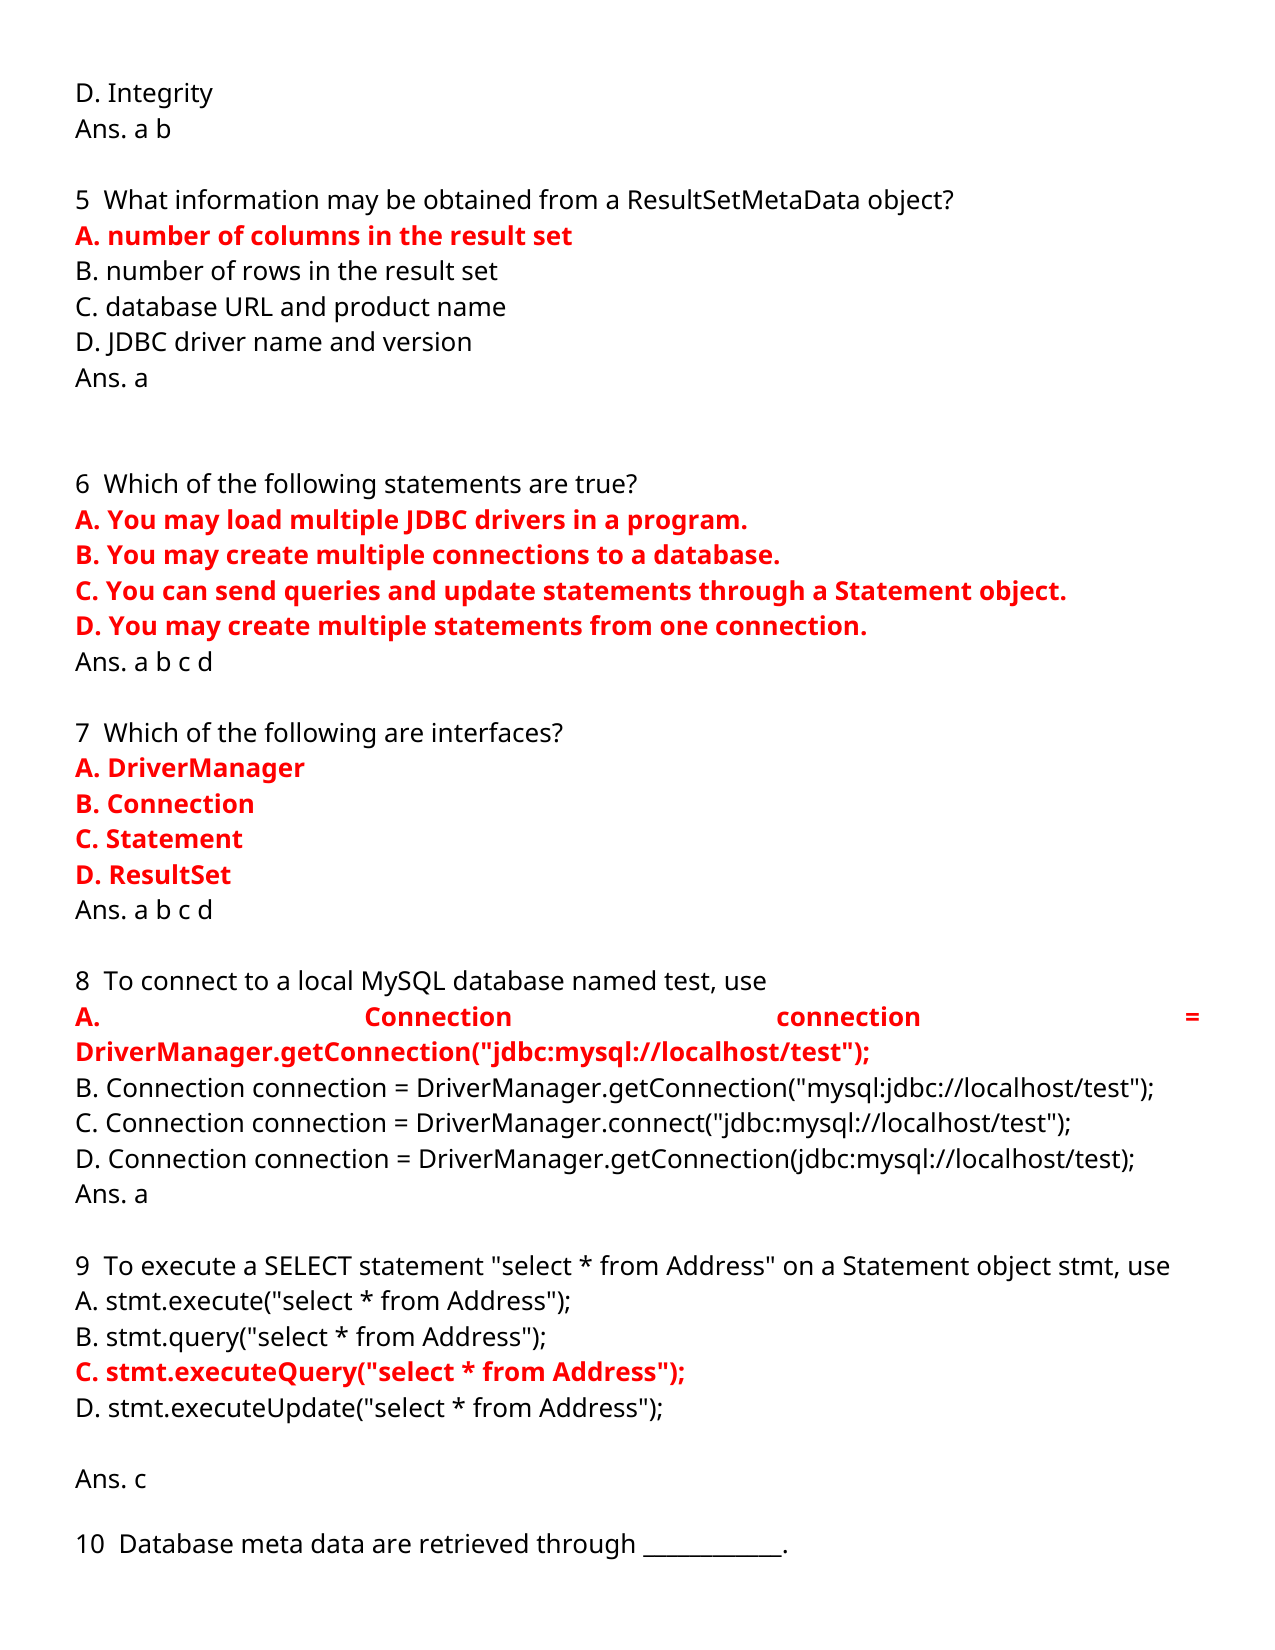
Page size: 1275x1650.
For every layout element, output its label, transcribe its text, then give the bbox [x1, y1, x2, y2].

text 5 What information may be obtained from a ResultSetMetaData object? [75, 182, 1200, 217]
text A. DriverManager [75, 750, 1200, 785]
text B. Connection connection = DriverManager.getConnection("mysql:jdbc://localhost/test"); [75, 1069, 1200, 1105]
text C. You can send queries and update statements through a Statement object. [75, 572, 1200, 608]
text C. database URL and product name [75, 288, 1200, 324]
text Ans. a b c d [75, 643, 1200, 679]
text A. You may load multiple JDBC drivers in a program. [75, 501, 1200, 537]
text D. Connection connection = DriverManager.getConnection(jdbc:mysql://localhost/test); [75, 1141, 1200, 1176]
text Ans. a b [75, 111, 1200, 146]
text B. number of rows in the result set [75, 253, 1200, 288]
text D. You may create multiple statements from one connection. [75, 608, 1200, 643]
text Ans. a [75, 1176, 1200, 1212]
text 9 To execute a SELECT statement "select * from Address" on a Statement object stmt, use [75, 1247, 1200, 1283]
text A. number of columns in the result set [75, 217, 1200, 253]
text B. You may create multiple connections to a database. [75, 537, 1200, 572]
text 10 Database meta data are retrieved through ____________. [75, 1526, 1200, 1561]
text D. stmt.executeUpdate("select * from Address"); [75, 1389, 1200, 1425]
text D. Integrity [75, 75, 1200, 111]
text B. stmt.query("select * from Address"); [75, 1318, 1200, 1354]
text C. Statement [75, 821, 1200, 856]
text 6 Which of the following statements are true? [75, 466, 1200, 501]
text A. Connection connection = DriverManager.getConnection("jdbc:mysql://localhost/test"); [75, 998, 1200, 1069]
text 7 Which of the following are interfaces? [75, 714, 1200, 750]
text Ans. a b c d [75, 892, 1200, 927]
text B. Connection [75, 785, 1200, 821]
text D. JDBC driver name and version [75, 324, 1200, 359]
text D. ResultSet [75, 856, 1200, 892]
text Ans. a [75, 359, 1200, 395]
text C. stmt.executeQuery("select * from Address"); [75, 1354, 1200, 1389]
text C. Connection connection = DriverManager.connect("jdbc:mysql://localhost/test"); [75, 1105, 1200, 1141]
text A. stmt.execute("select * from Address"); [75, 1283, 1200, 1318]
text Ans. c [75, 1460, 1200, 1496]
text 8 To connect to a local MySQL database named test, use [75, 963, 1200, 998]
